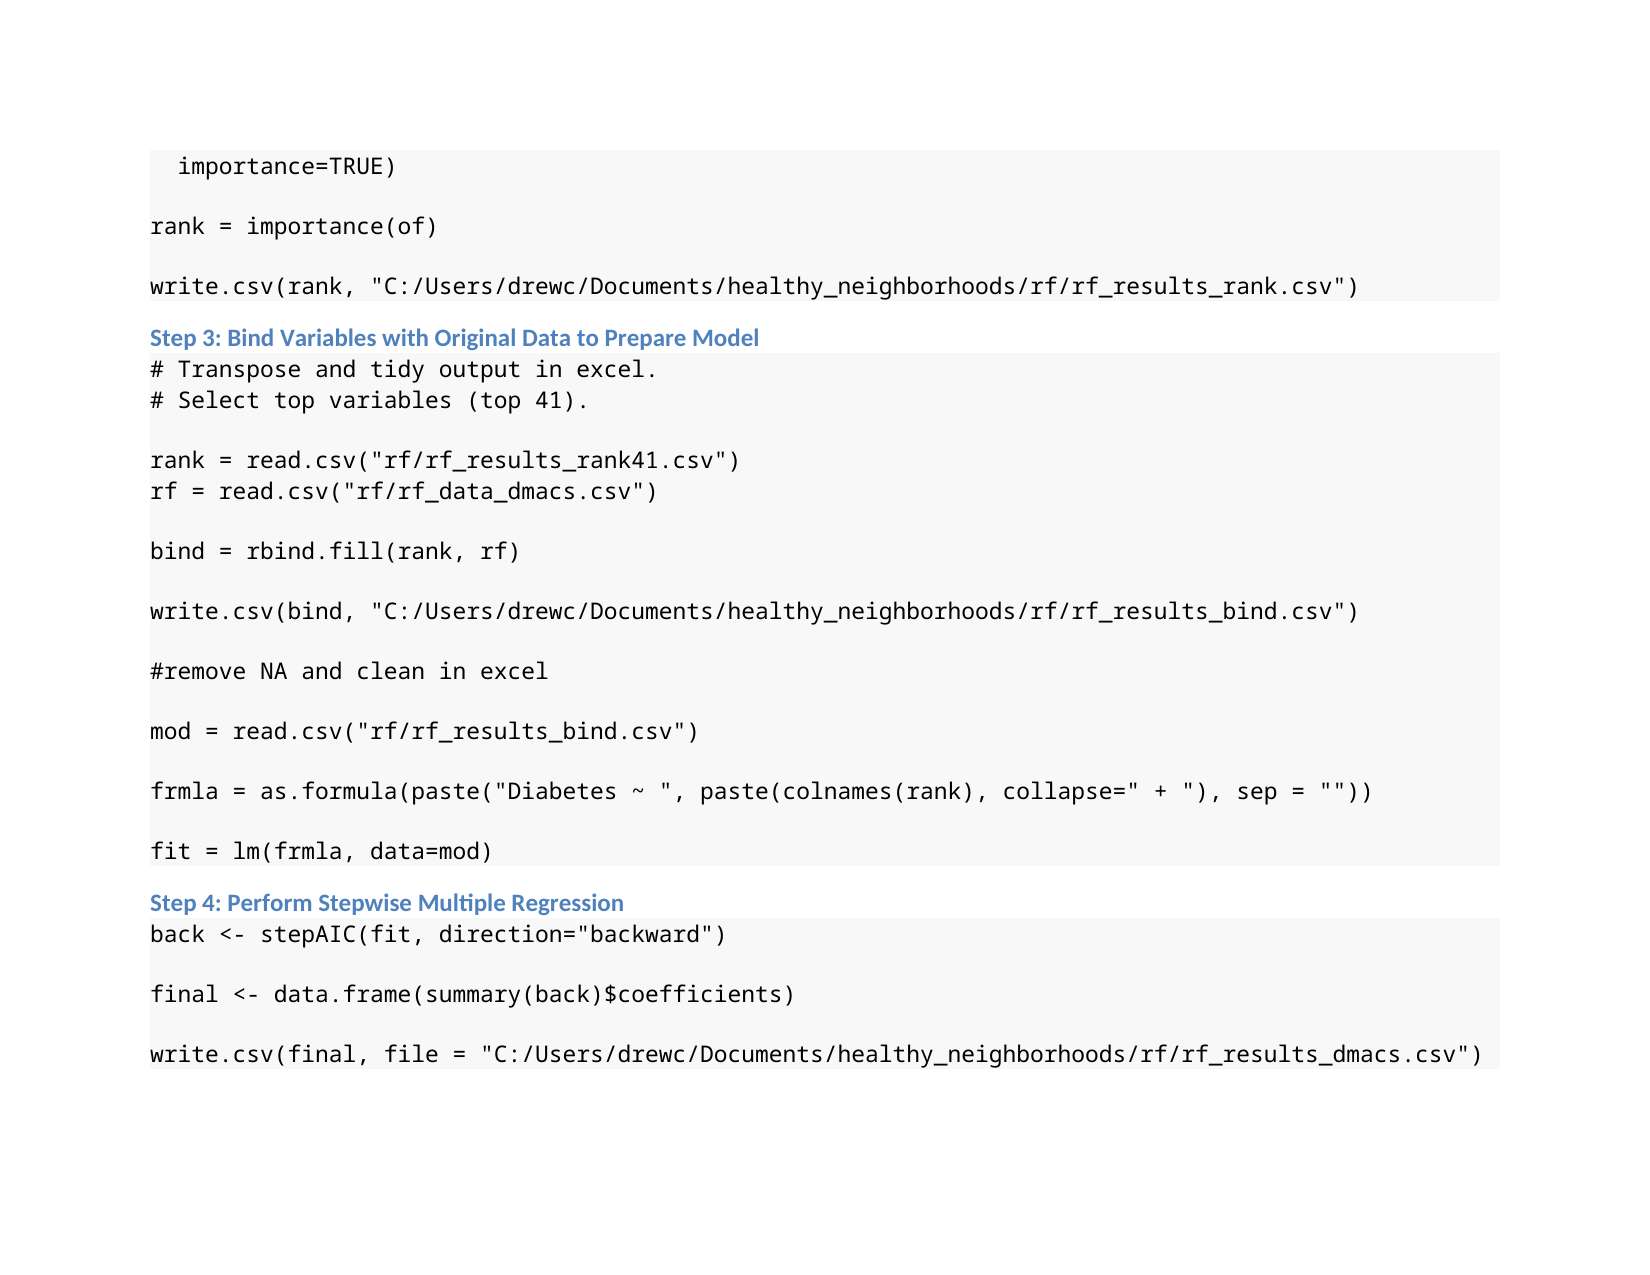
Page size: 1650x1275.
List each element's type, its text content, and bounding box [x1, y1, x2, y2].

text back <- stepAIC(fit, direction="backward") final <- data.frame(summary(back)$coefficients) write.csv(final, file = "C:/Users/drewc/Documents/healthy_neighborhoods/rf/rf_results_dmacs.csv") [150, 918, 1500, 1069]
text # Transpose and tidy output in excel. # Select top variables (top 41). rank = read.csv("rf/rf_results_rank41.csv") rf = read.csv("rf/rf_data_dmacs.csv") bind = rbind.fill(rank, rf) write.csv(bind, "C:/Users/drewc/Documents/healthy_neighborhoods/rf/rf_results_bind.csv") #remove NA and clean in excel mod = read.csv("rf/rf_results_bind.csv") frmla = as.formula(paste("Diabetes ~ ", paste(colnames(rank), collapse=" + "), sep = "")) fit = lm(frmla, data=mod) [150, 353, 1500, 866]
subtitle Step 4: Perform Stepwise Multiple Regression [150, 887, 1500, 918]
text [150, 150, 1500, 301]
subtitle Step 3: Bind Variables with Original Data to Prepare Model [150, 322, 1500, 353]
